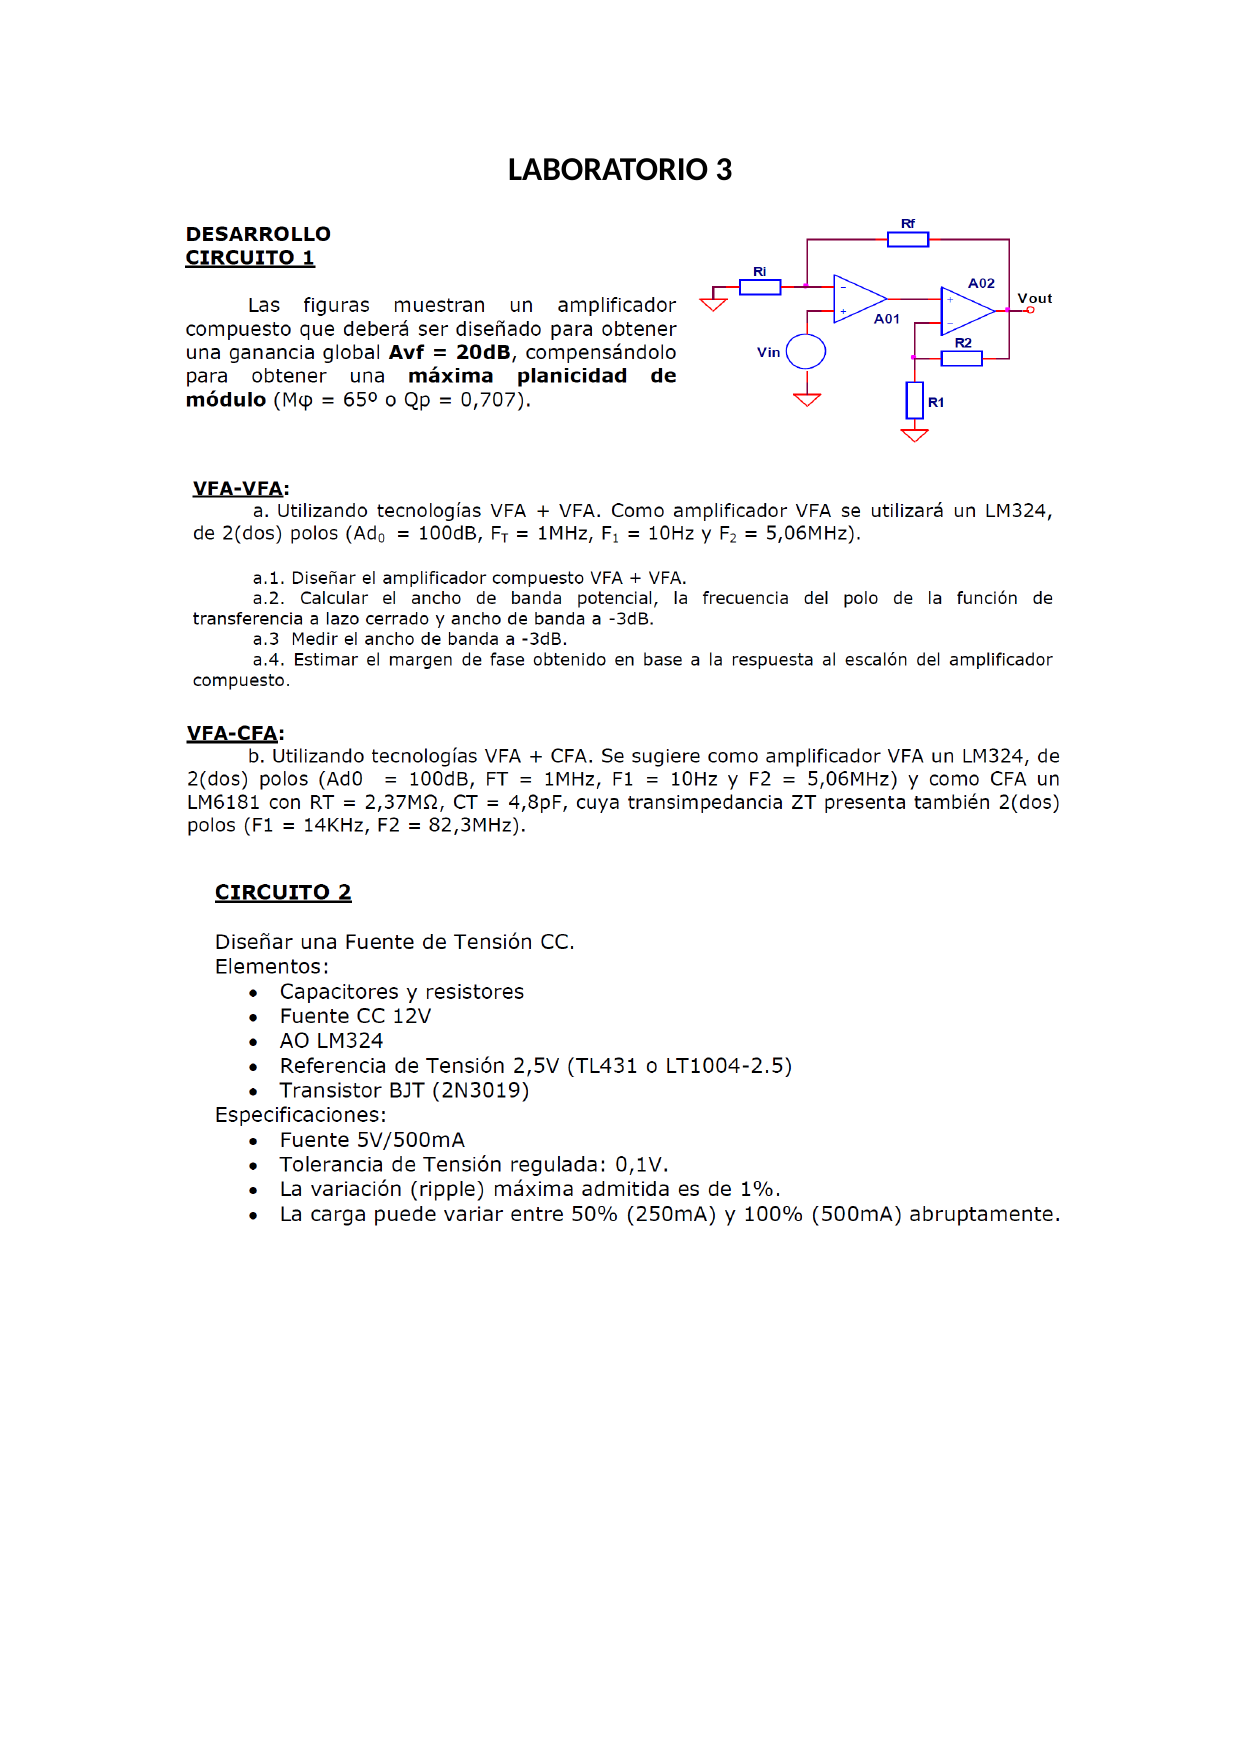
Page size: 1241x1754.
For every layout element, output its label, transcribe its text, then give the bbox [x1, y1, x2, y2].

picture [177, 863, 1063, 1246]
picture [177, 475, 1063, 696]
text LABORATORIO 3 [177, 148, 1063, 188]
picture [177, 714, 1063, 845]
picture [177, 208, 1063, 457]
